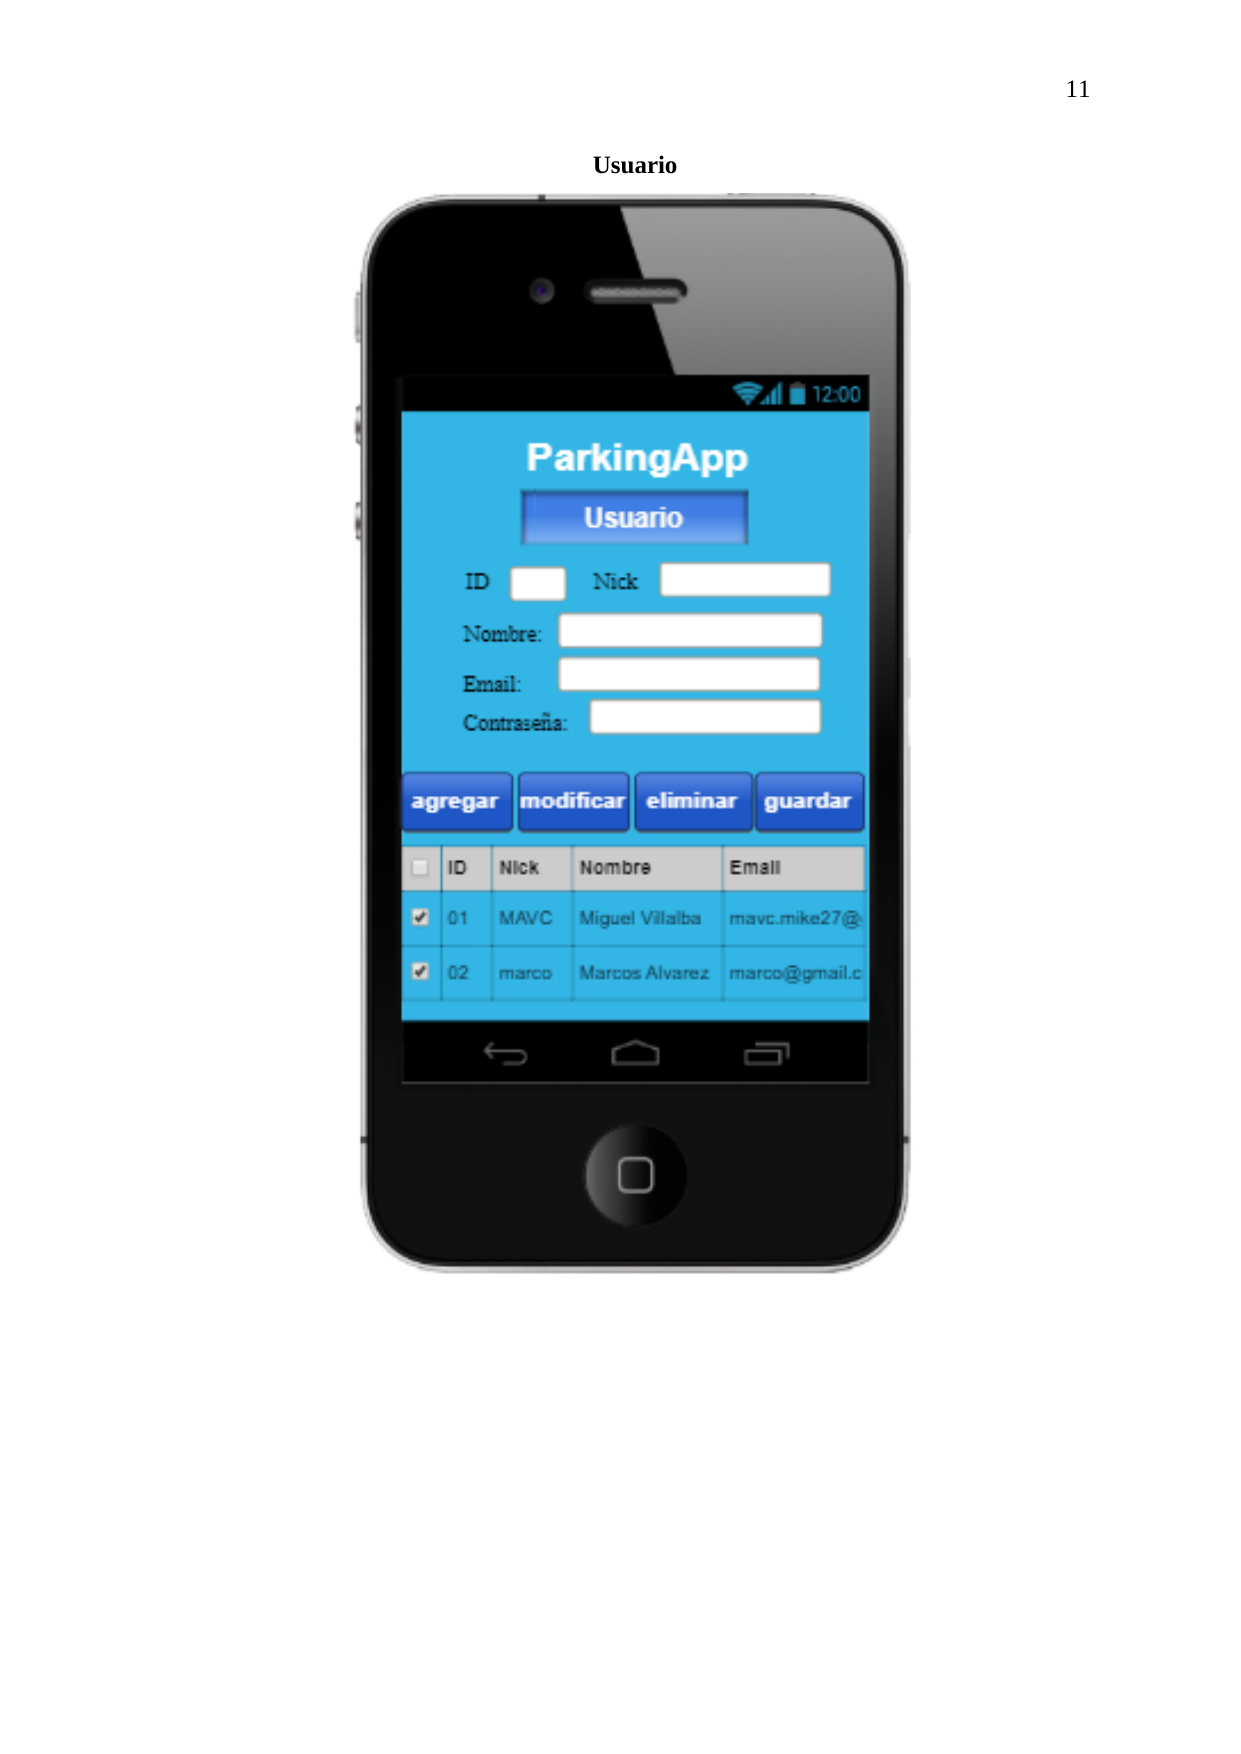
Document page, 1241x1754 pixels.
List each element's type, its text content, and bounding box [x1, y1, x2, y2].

subtitle Usuario [150, 150, 1090, 179]
picture [352, 193, 918, 1283]
